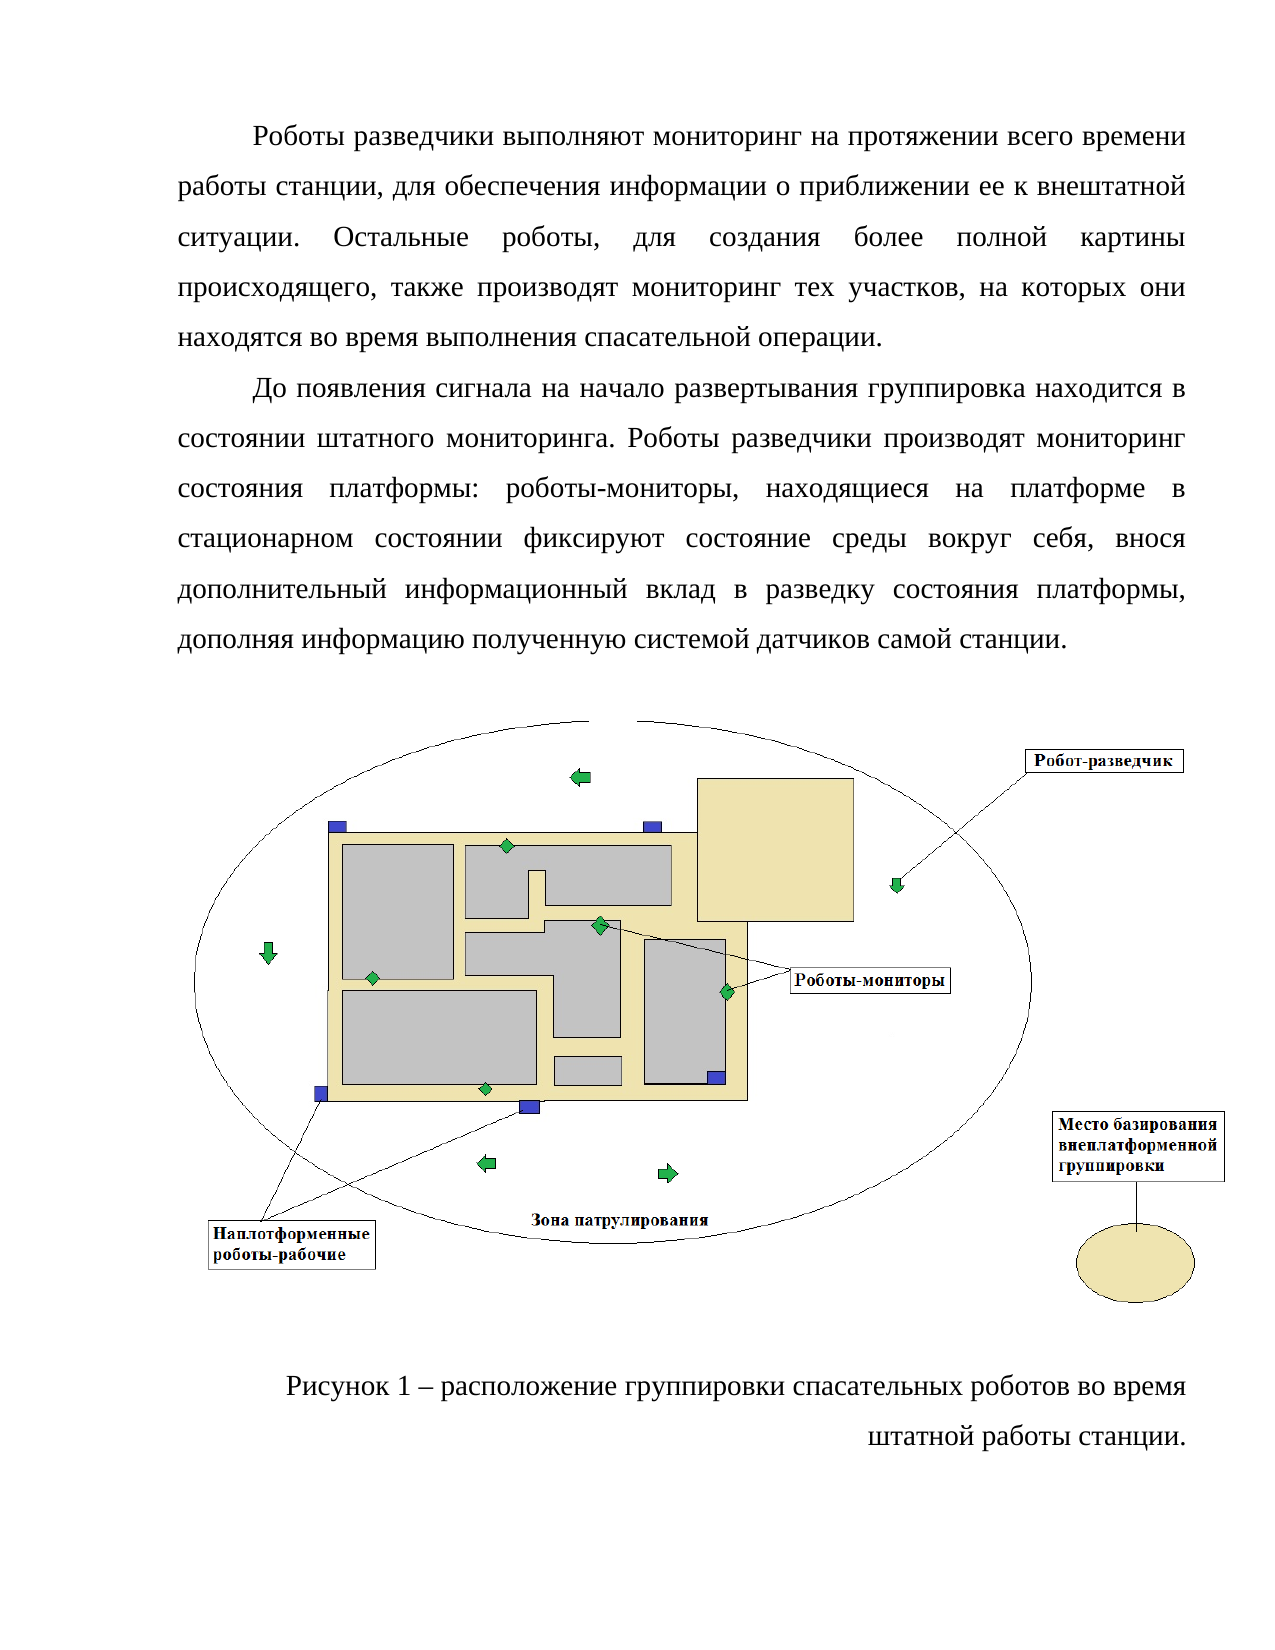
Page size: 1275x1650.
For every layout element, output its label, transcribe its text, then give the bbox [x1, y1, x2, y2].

text Рисунок 1 – расположение группировки спасательных роботов во время штатной работы станции. [177, 1352, 1186, 1452]
text Роботы разведчики выполняют мониторинг на протяжении всего времени работы станции, для обеспечения информации о приближении ее к внештатной ситуации. Остальные роботы, для создания более полной картины происходящего, также производят мониторинг тех участков, на которых они находятся во время выполнения спасательной операции. [177, 118, 1186, 353]
text До появления сигнала на начало развертывания группировка находится в состоянии штатного мониторинга. Роботы разведчики производят мониторинг состояния платформы: роботы-мониторы, находящиеся на платформе в стационарном состоянии фиксируют состояние среды вокруг себя, внося дополнительный информационный вклад в разведку состояния платформы, дополняя информацию полученную системой датчиков самой станции. [177, 370, 1186, 655]
picture [177, 721, 1248, 1352]
